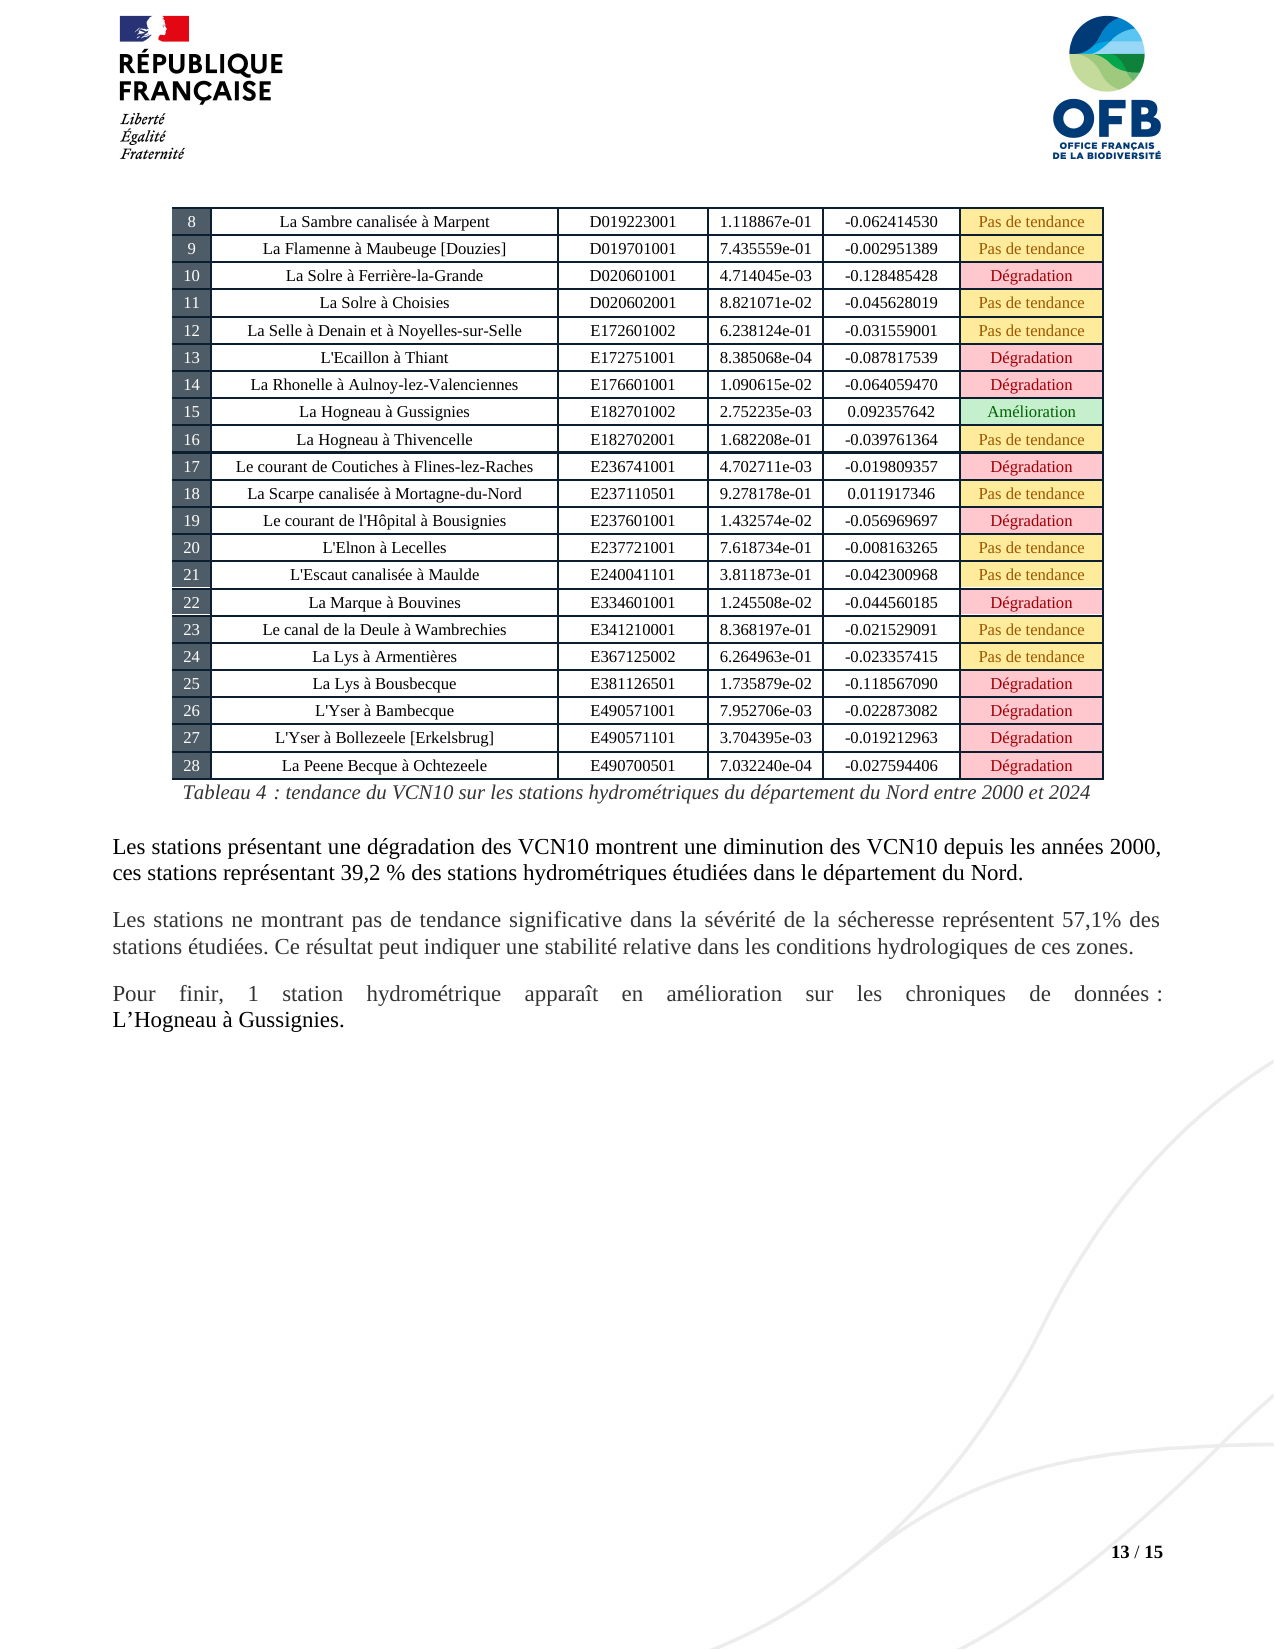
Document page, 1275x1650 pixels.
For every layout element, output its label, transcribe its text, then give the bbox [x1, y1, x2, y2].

table_cell -0.118567090 [824, 671, 959, 696]
table_cell Le canal de la Deule à Wambrechies [212, 617, 557, 642]
text Pour finir, 1 station hydrométrique apparaît en amélioration sur les chroniques de données : L’Hogneau à Gussignies. [112, 980, 1163, 1033]
table_cell D020602001 [559, 290, 707, 316]
table_cell -0.044560185 [824, 590, 959, 614]
table_cell Dégradation [961, 508, 1102, 533]
table_cell L'Escaut canalisée à Maulde [212, 562, 557, 587]
table_cell -0.019212963 [824, 725, 959, 751]
table_cell 1.118867e-01 [709, 209, 822, 234]
table_cell 8 [172, 209, 210, 234]
table_cell -0.039761364 [824, 426, 959, 451]
table_cell -0.023357415 [824, 644, 959, 669]
table_cell E182702001 [559, 426, 707, 451]
table_cell 14 [172, 372, 210, 397]
table_cell E237110501 [559, 481, 707, 506]
table_cell La Solre à Ferrière-la-Grande [212, 263, 557, 288]
table_cell 0.011917346 [824, 481, 959, 506]
table_cell 28 [172, 753, 210, 778]
table_cell Pas de tendance [961, 644, 1102, 669]
table_cell -0.062414530 [824, 209, 959, 234]
table_cell L'Ecaillon à Thiant [212, 345, 557, 370]
table_cell La Sambre canalisée à Marpent [212, 209, 557, 234]
table_cell Dégradation [961, 454, 1102, 479]
table_cell -0.087817539 [824, 345, 959, 370]
table_cell 9 [172, 236, 210, 261]
table_cell E182701002 [559, 399, 707, 424]
table_cell E172601002 [559, 318, 707, 343]
table_cell Pas de tendance [961, 236, 1102, 261]
table_cell -0.008163265 [824, 535, 959, 560]
table_cell Pas de tendance [961, 617, 1102, 642]
table_cell 1.682208e-01 [709, 426, 822, 451]
table_cell 9.278178e-01 [709, 481, 822, 506]
table_cell 6.264963e-01 [709, 644, 822, 669]
table_cell 18 [172, 481, 210, 506]
table_cell E367125002 [559, 644, 707, 669]
table_cell 7.435559e-01 [709, 236, 822, 261]
table_cell 4.702711e-03 [709, 454, 822, 479]
text Tableau 4 : tendance du VCN10 sur les stations hydrométriques du département du Nord entre 2000 et 2024 [112, 780, 1163, 804]
table_cell La Solre à Choisies [212, 290, 557, 316]
table_cell E490700501 [559, 753, 707, 778]
table_cell 16 [172, 426, 210, 451]
table_cell 4.714045e-03 [709, 263, 822, 288]
table_cell 1.245508e-02 [709, 590, 822, 614]
picture [702, 1031, 1274, 1649]
table_cell E237721001 [559, 535, 707, 560]
table_cell 3.704395e-03 [709, 725, 822, 751]
table_cell La Scarpe canalisée à Mortagne-du-Nord [212, 481, 557, 506]
table_cell E334601001 [559, 590, 707, 614]
table_cell Dégradation [961, 698, 1102, 723]
table_cell L'Yser à Bambecque [212, 698, 557, 723]
table_cell Le courant de l'Hôpital à Bousignies [212, 508, 557, 533]
table_cell -0.128485428 [824, 263, 959, 288]
table_cell Dégradation [961, 345, 1102, 370]
text Les stations ne montrant pas de tendance significative dans la sévérité de la sécheresse représentent 57,1% des stations étudiées. Ce résultat peut indiquer une stabilité relative dans les conditions hydrologiques de ces zones. [112, 907, 1163, 959]
table_cell D019701001 [559, 236, 707, 261]
table_cell E381126501 [559, 671, 707, 696]
table_cell -0.027594406 [824, 753, 959, 778]
table_cell Pas de tendance [961, 209, 1102, 234]
table_cell 7.032240e-04 [709, 753, 822, 778]
table_cell 10 [172, 263, 210, 288]
table_cell E176601001 [559, 372, 707, 397]
picture [19, 3, 1260, 164]
table_cell E341210001 [559, 617, 707, 642]
table_cell -0.021529091 [824, 617, 959, 642]
table_cell 27 [172, 725, 210, 751]
table_cell -0.056969697 [824, 508, 959, 533]
table_cell E490571101 [559, 725, 707, 751]
table_cell 2.752235e-03 [709, 399, 822, 424]
table_cell 7.618734e-01 [709, 535, 822, 560]
table_cell La Hogneau à Gussignies [212, 399, 557, 424]
table_cell Le courant de Coutiches à Flines-lez-Raches [212, 454, 557, 479]
table_cell E240041101 [559, 562, 707, 587]
table_cell D020601001 [559, 263, 707, 288]
table_cell Amélioration [961, 399, 1102, 424]
table_cell -0.022873082 [824, 698, 959, 723]
table_cell 11 [172, 290, 210, 316]
table_cell Pas de tendance [961, 481, 1102, 506]
table_cell E490571001 [559, 698, 707, 723]
table_cell -0.045628019 [824, 290, 959, 316]
table_cell D019223001 [559, 209, 707, 234]
table_cell 24 [172, 644, 210, 669]
table_cell L'Yser à Bollezeele [Erkelsbrug] [212, 725, 557, 751]
table_cell Pas de tendance [961, 562, 1102, 587]
table_cell Dégradation [961, 372, 1102, 397]
table_cell E237601001 [559, 508, 707, 533]
table_cell E172751001 [559, 345, 707, 370]
table_cell Dégradation [961, 590, 1102, 614]
table_cell -0.064059470 [824, 372, 959, 397]
table_cell 6.238124e-01 [709, 318, 822, 343]
table_cell 26 [172, 698, 210, 723]
table_cell 25 [172, 671, 210, 696]
table_cell 7.952706e-03 [709, 698, 822, 723]
table_cell La Lys à Bousbecque [212, 671, 557, 696]
table_cell 8.385068e-04 [709, 345, 822, 370]
table_cell 8.368197e-01 [709, 617, 822, 642]
table_cell Pas de tendance [961, 426, 1102, 451]
table_cell 13 [172, 345, 210, 370]
table_cell 0.092357642 [824, 399, 959, 424]
table_cell Dégradation [961, 753, 1102, 778]
table_cell 12 [172, 318, 210, 343]
table_cell 8.821071e-02 [709, 290, 822, 316]
table_cell Dégradation [961, 263, 1102, 288]
table_cell E236741001 [559, 454, 707, 479]
table_cell 3.811873e-01 [709, 562, 822, 587]
table_cell La Flamenne à Maubeuge [Douzies] [212, 236, 557, 261]
table_cell La Lys à Armentières [212, 644, 557, 669]
table_cell 20 [172, 535, 210, 560]
table_cell 19 [172, 508, 210, 533]
table_cell Dégradation [961, 671, 1102, 696]
table_cell Pas de tendance [961, 318, 1102, 343]
table_cell La Selle à Denain et à Noyelles-sur-Selle [212, 318, 557, 343]
table_cell 22 [172, 590, 210, 614]
table_cell -0.002951389 [824, 236, 959, 261]
table_cell La Marque à Bouvines [212, 590, 557, 614]
table_cell Pas de tendance [961, 290, 1102, 316]
table_cell 17 [172, 454, 210, 479]
table_cell 23 [172, 617, 210, 642]
table_cell La Rhonelle à Aulnoy-lez-Valenciennes [212, 372, 557, 397]
table_cell -0.019809357 [824, 454, 959, 479]
table_cell Pas de tendance [961, 535, 1102, 560]
table_cell 1.735879e-02 [709, 671, 822, 696]
table_cell La Hogneau à Thivencelle [212, 426, 557, 451]
table_cell L'Elnon à Lecelles [212, 535, 557, 560]
text Les stations présentant une dégradation des VCN10 montrent une diminution des VCN10 depuis les années 2000, ces stations représentant 39,2 % des stations hydrométriques étudiées dans le département du Nord. [112, 833, 1163, 886]
table_cell 15 [172, 399, 210, 424]
table_cell 1.432574e-02 [709, 508, 822, 533]
table_cell Dégradation [961, 725, 1102, 751]
table_cell La Peene Becque à Ochtezeele [212, 753, 557, 778]
table_cell 21 [172, 562, 210, 587]
table_cell -0.042300968 [824, 562, 959, 587]
table_cell 1.090615e-02 [709, 372, 822, 397]
table_cell -0.031559001 [824, 318, 959, 343]
